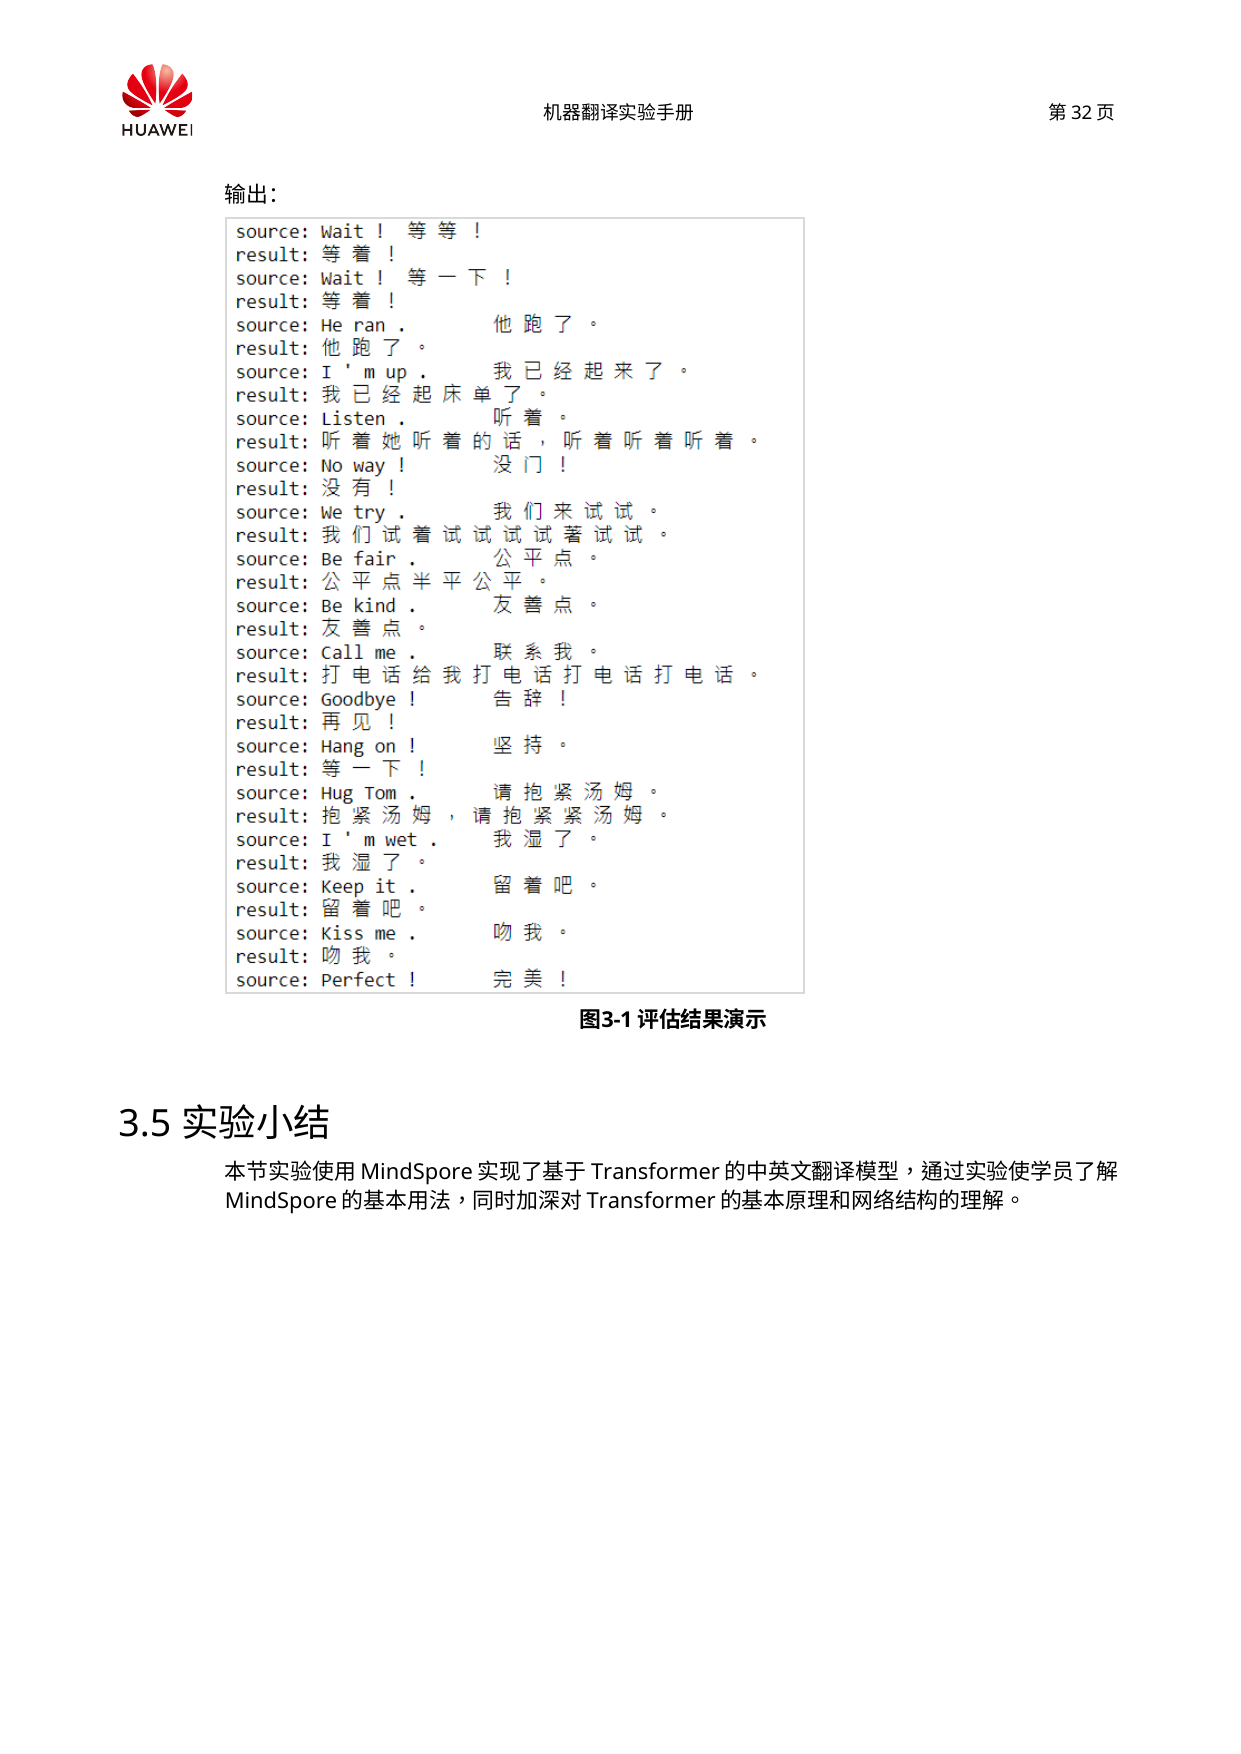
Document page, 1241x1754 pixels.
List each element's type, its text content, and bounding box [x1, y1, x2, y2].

picture [227, 219, 803, 992]
text 评估结果演示 [224, 1002, 1122, 1034]
picture [122, 64, 193, 136]
subtitle 实验小结 [118, 1096, 1122, 1147]
text 本节实验使用MindSpore实现了基于Transformer的中英文翻译模型，通过实验使学员了解MindSpore的基本用法，同时加深对Transformer的基本原理和网络结构的理解。 [224, 1156, 1122, 1215]
text 输出： [224, 177, 1122, 209]
